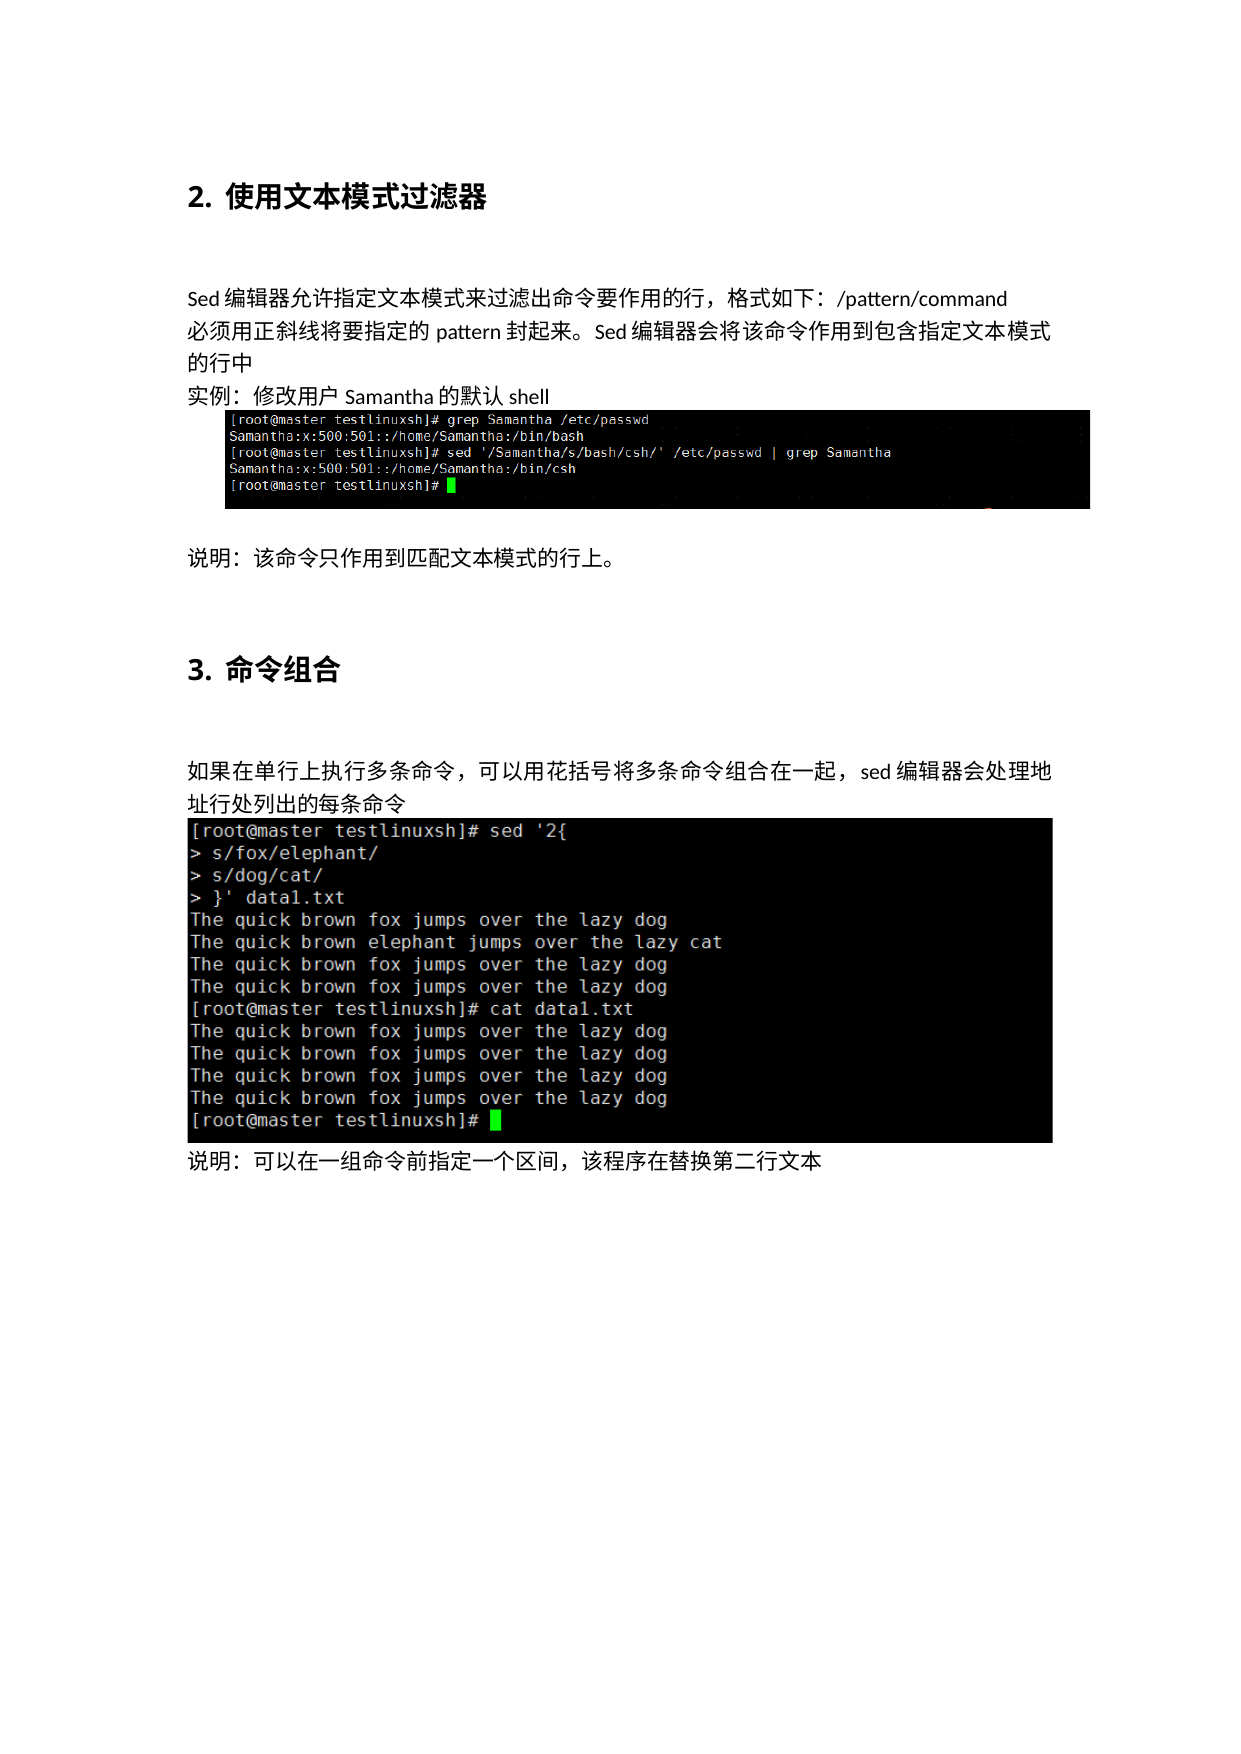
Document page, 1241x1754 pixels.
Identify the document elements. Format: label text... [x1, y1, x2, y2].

picture [187, 818, 1053, 1143]
text Sed编辑器允许指定文本模式来过滤出命令要作用的行，格式如下：/pattern/command [187, 281, 1053, 313]
text 必须用正斜线将要指定的pattern封起来。Sed编辑器会将该命令作用到包含指定文本模式的行中 [187, 313, 1053, 378]
text 实例：修改用户Samantha的默认shell [187, 378, 1053, 411]
text 如果在单行上执行多条命令，可以用花括号将多条命令组合在一起，sed编辑器会处理地址行处列出的每条命令 [187, 754, 1053, 818]
subtitle 命令组合 [187, 635, 1053, 700]
subtitle 使用文本模式过滤器 [187, 162, 1053, 227]
picture [225, 410, 1091, 509]
text 说明：该命令只作用到匹配文本模式的行上。 [187, 541, 1053, 573]
text 说明：可以在一组命令前指定一个区间，该程序在替换第二行文本 [187, 1144, 1053, 1176]
